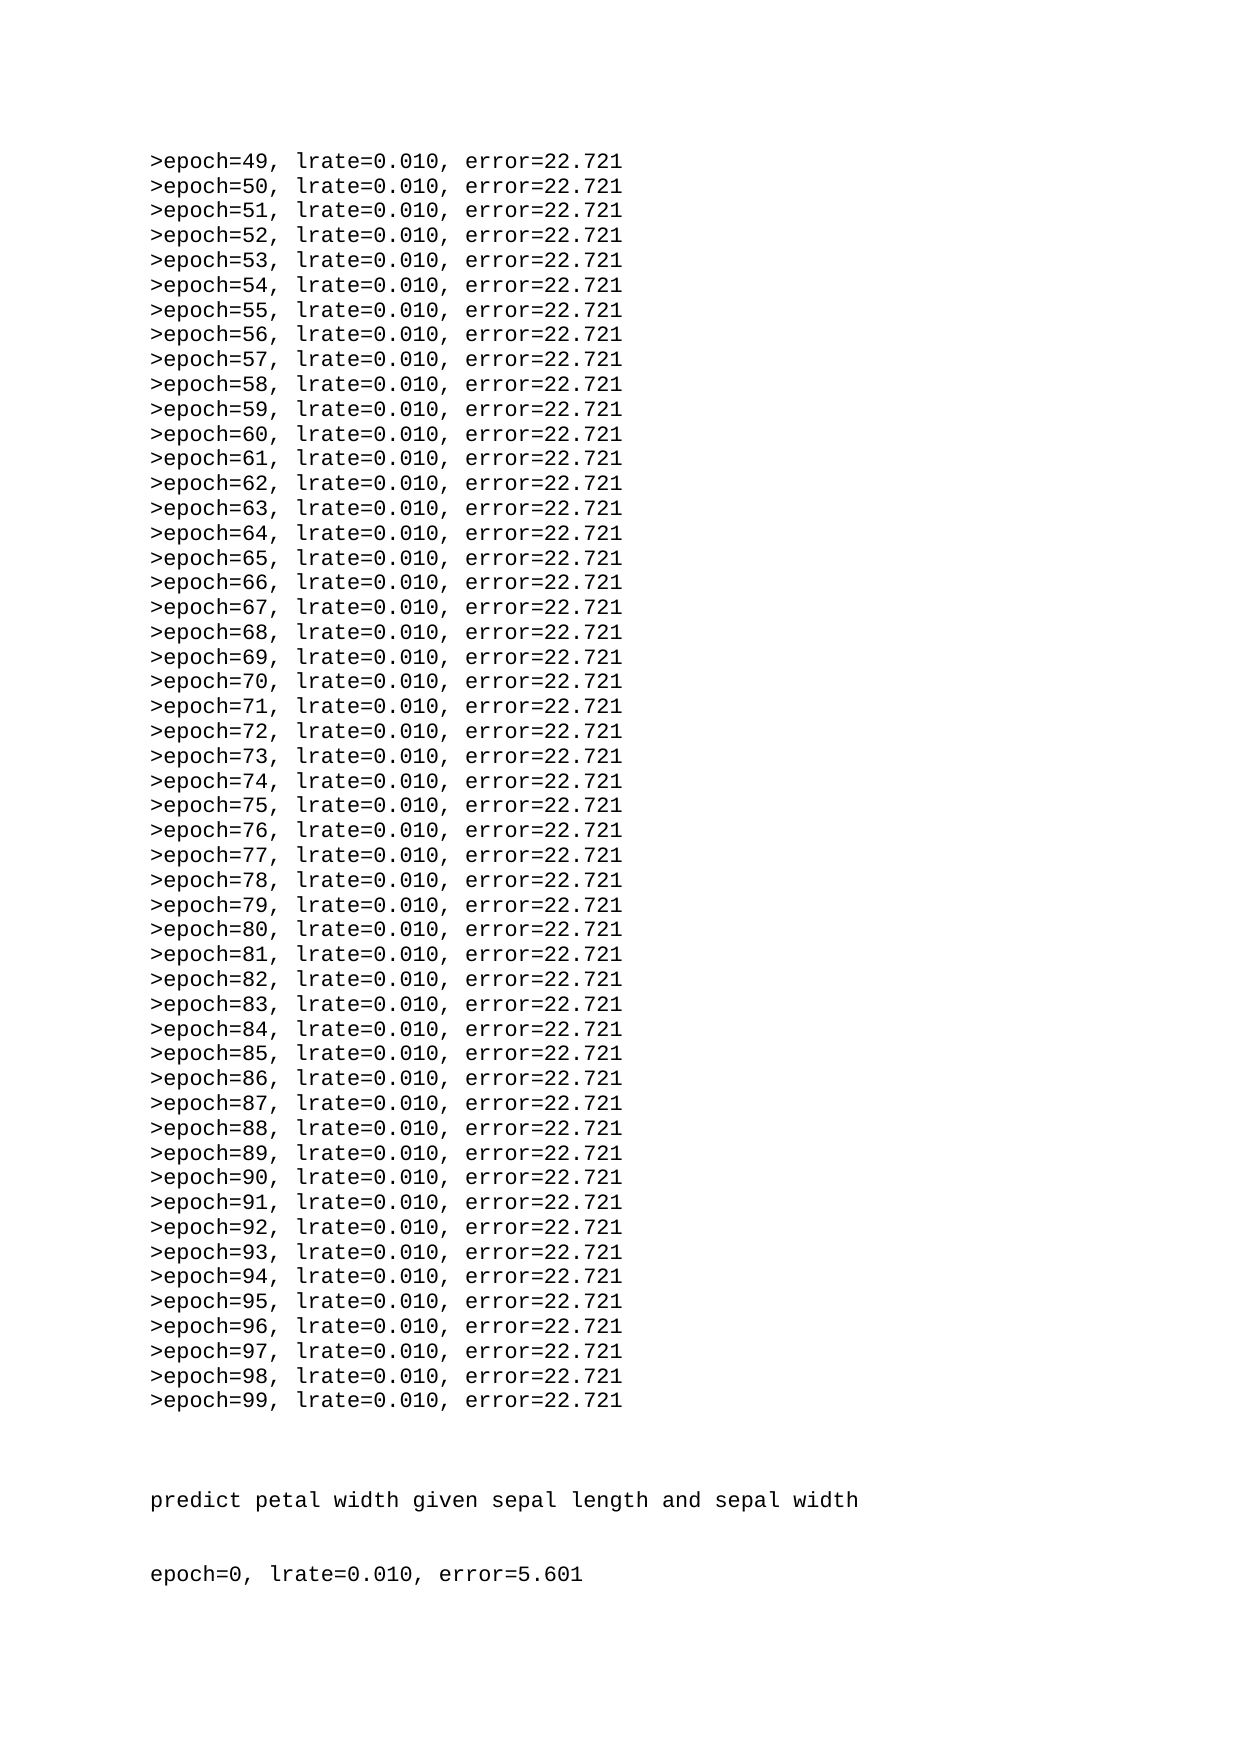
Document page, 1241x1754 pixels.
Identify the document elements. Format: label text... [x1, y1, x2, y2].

text >epoch=58, lrate=0.010, error=22.721 [150, 373, 1090, 398]
text >epoch=74, lrate=0.010, error=22.721 [150, 770, 1090, 794]
text >epoch=50, lrate=0.010, error=22.721 [150, 175, 1090, 199]
text >epoch=89, lrate=0.010, error=22.721 [150, 1142, 1090, 1166]
text >epoch=60, lrate=0.010, error=22.721 [150, 423, 1090, 447]
text >epoch=84, lrate=0.010, error=22.721 [150, 1018, 1090, 1042]
text >epoch=65, lrate=0.010, error=22.721 [150, 547, 1090, 571]
text >epoch=71, lrate=0.010, error=22.721 [150, 695, 1090, 720]
text >epoch=92, lrate=0.010, error=22.721 [150, 1216, 1090, 1241]
text >epoch=75, lrate=0.010, error=22.721 [150, 794, 1090, 819]
text predict petal width given sepal length and sepal width [150, 1489, 1090, 1513]
text >epoch=76, lrate=0.010, error=22.721 [150, 819, 1090, 844]
text >epoch=72, lrate=0.010, error=22.721 [150, 720, 1090, 745]
text >epoch=67, lrate=0.010, error=22.721 [150, 596, 1090, 621]
text >epoch=52, lrate=0.010, error=22.721 [150, 224, 1090, 249]
text >epoch=73, lrate=0.010, error=22.721 [150, 745, 1090, 770]
text >epoch=62, lrate=0.010, error=22.721 [150, 472, 1090, 497]
text >epoch=54, lrate=0.010, error=22.721 [150, 274, 1090, 299]
text >epoch=88, lrate=0.010, error=22.721 [150, 1117, 1090, 1142]
text >epoch=61, lrate=0.010, error=22.721 [150, 447, 1090, 472]
text >epoch=57, lrate=0.010, error=22.721 [150, 348, 1090, 373]
text >epoch=59, lrate=0.010, error=22.721 [150, 398, 1090, 423]
text >epoch=98, lrate=0.010, error=22.721 [150, 1365, 1090, 1389]
text >epoch=96, lrate=0.010, error=22.721 [150, 1315, 1090, 1340]
text >epoch=78, lrate=0.010, error=22.721 [150, 869, 1090, 894]
text >epoch=69, lrate=0.010, error=22.721 [150, 646, 1090, 671]
text >epoch=87, lrate=0.010, error=22.721 [150, 1092, 1090, 1117]
text >epoch=64, lrate=0.010, error=22.721 [150, 522, 1090, 547]
text >epoch=85, lrate=0.010, error=22.721 [150, 1042, 1090, 1067]
text >epoch=70, lrate=0.010, error=22.721 [150, 671, 1090, 695]
text >epoch=86, lrate=0.010, error=22.721 [150, 1067, 1090, 1092]
text >epoch=82, lrate=0.010, error=22.721 [150, 968, 1090, 993]
text >epoch=81, lrate=0.010, error=22.721 [150, 943, 1090, 968]
text >epoch=93, lrate=0.010, error=22.721 [150, 1241, 1090, 1266]
text >epoch=49, lrate=0.010, error=22.721 [150, 150, 1090, 175]
text >epoch=53, lrate=0.010, error=22.721 [150, 249, 1090, 274]
text >epoch=95, lrate=0.010, error=22.721 [150, 1290, 1090, 1315]
text >epoch=90, lrate=0.010, error=22.721 [150, 1166, 1090, 1191]
text >epoch=94, lrate=0.010, error=22.721 [150, 1266, 1090, 1290]
text >epoch=56, lrate=0.010, error=22.721 [150, 323, 1090, 348]
text >epoch=55, lrate=0.010, error=22.721 [150, 299, 1090, 323]
text >epoch=68, lrate=0.010, error=22.721 [150, 621, 1090, 646]
text >epoch=51, lrate=0.010, error=22.721 [150, 199, 1090, 224]
text >epoch=91, lrate=0.010, error=22.721 [150, 1191, 1090, 1216]
text epoch=0, lrate=0.010, error=5.601 [150, 1563, 1090, 1588]
text >epoch=99, lrate=0.010, error=22.721 [150, 1389, 1090, 1414]
text >epoch=83, lrate=0.010, error=22.721 [150, 993, 1090, 1018]
text >epoch=66, lrate=0.010, error=22.721 [150, 571, 1090, 596]
text >epoch=97, lrate=0.010, error=22.721 [150, 1340, 1090, 1365]
text >epoch=63, lrate=0.010, error=22.721 [150, 497, 1090, 522]
text >epoch=80, lrate=0.010, error=22.721 [150, 918, 1090, 943]
text >epoch=77, lrate=0.010, error=22.721 [150, 844, 1090, 869]
text >epoch=79, lrate=0.010, error=22.721 [150, 894, 1090, 918]
